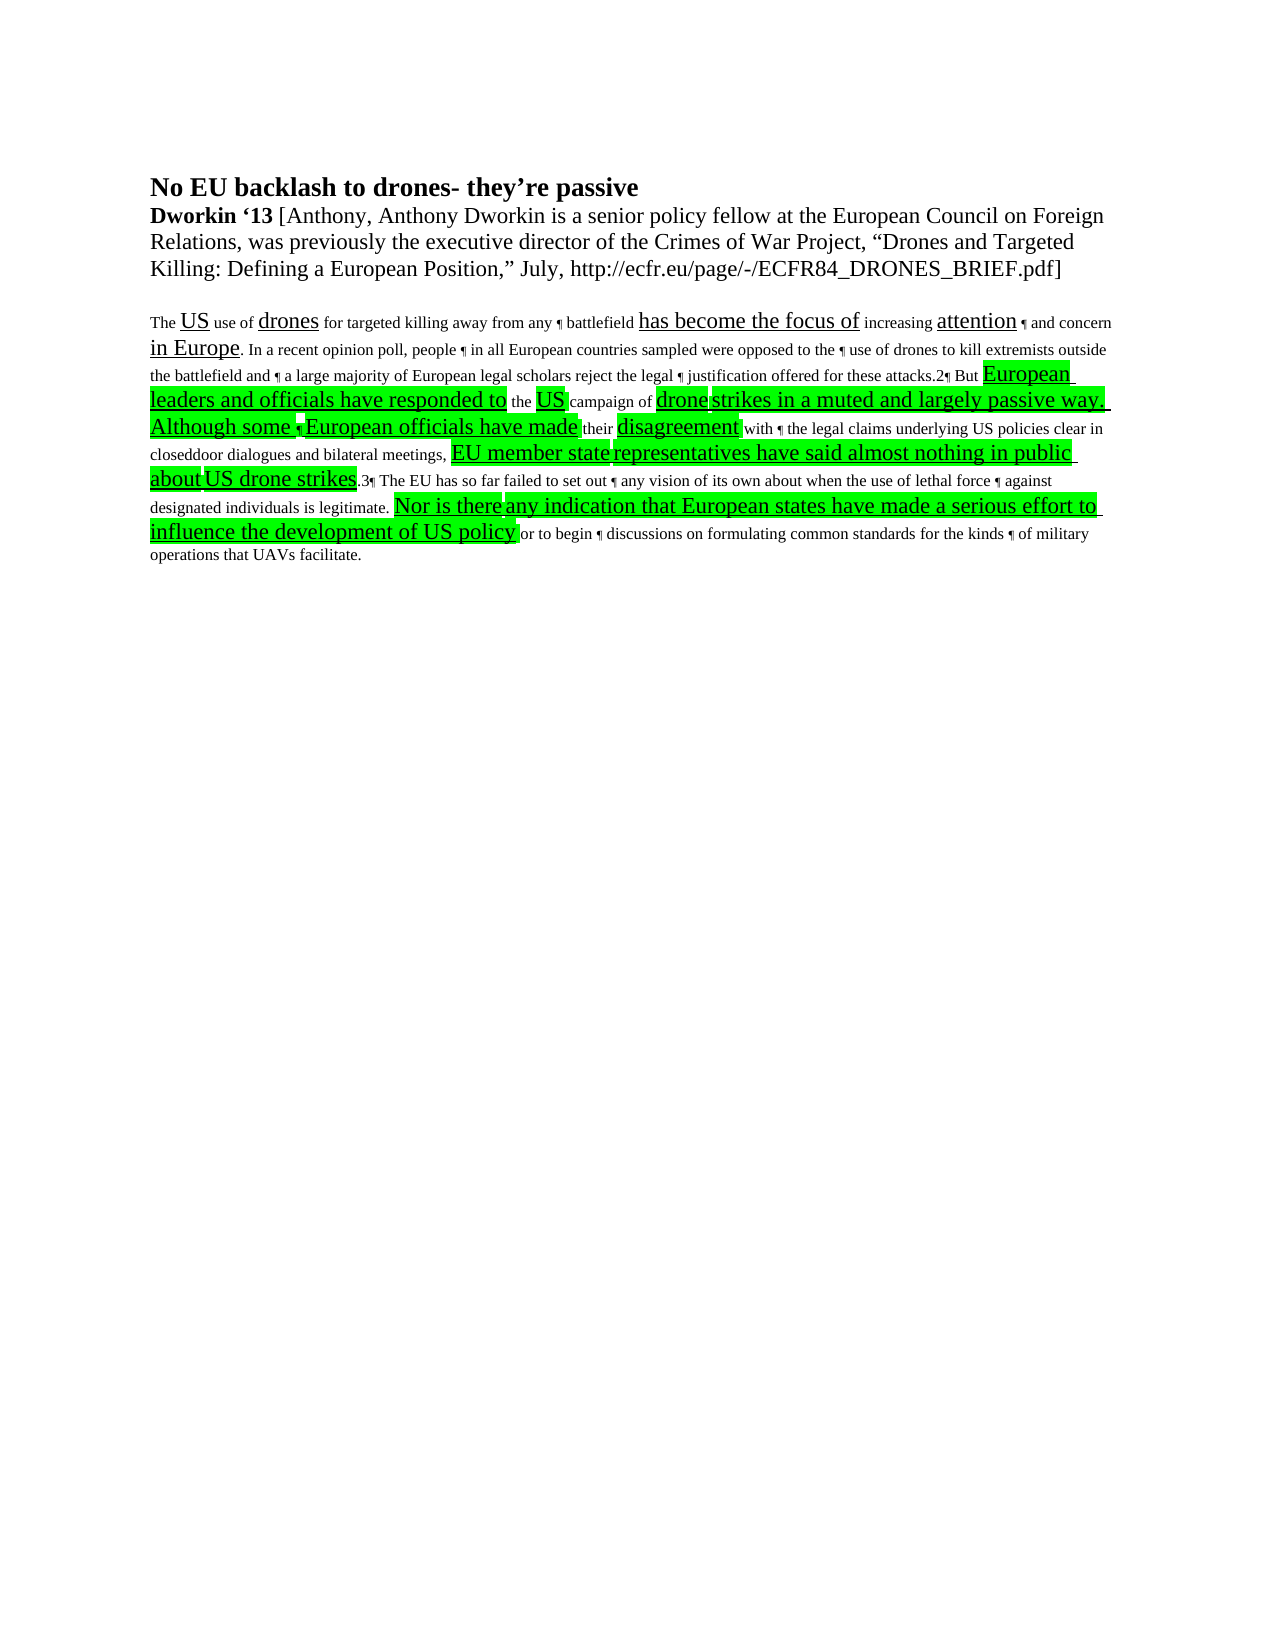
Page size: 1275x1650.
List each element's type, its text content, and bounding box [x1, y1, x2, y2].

text Dworkin ‘13 [Anthony, Anthony Dworkin is a senior policy fellow at the European Council on Foreign Relations, was previously the executive director of the Crimes of War Project, “Drones and Targeted Killing: Defining a European Position,” July, http://ecfr.eu/page/-/ECFR84_DRONES_BRIEF.pdf] [150, 202, 1125, 281]
text The US use of drones for targeted killing away from any ¶ battlefield has become the focus of increasing attention ¶ and concern in Europe. In a recent opinion poll, people ¶ in all European countries sampled were opposed to the ¶ use of drones to kill extremists outside the battlefield and ¶ a large majority of European legal scholars reject the legal ¶ justification offered for these attacks.2¶ But European leaders and officials have responded to the US campaign of drone strikes in a muted and largely passive way. Although some ¶ European officials have made their disagreement with ¶ the legal claims underlying US policies clear in closeddoor dialogues and bilateral meetings, EU member state representatives have said almost nothing in public about US drone strikes.3¶ The EU has so far failed to set out ¶ any vision of its own about when the use of lethal force ¶ against designated individuals is legitimate. Nor is there any indication that European states have made a serious effort to influence the development of US policy or to begin ¶ discussions on formulating common standards for the kinds ¶ of military operations that UAVs facilitate. [150, 307, 1125, 564]
subtitle No EU backlash to drones- they’re passive [150, 171, 1125, 202]
